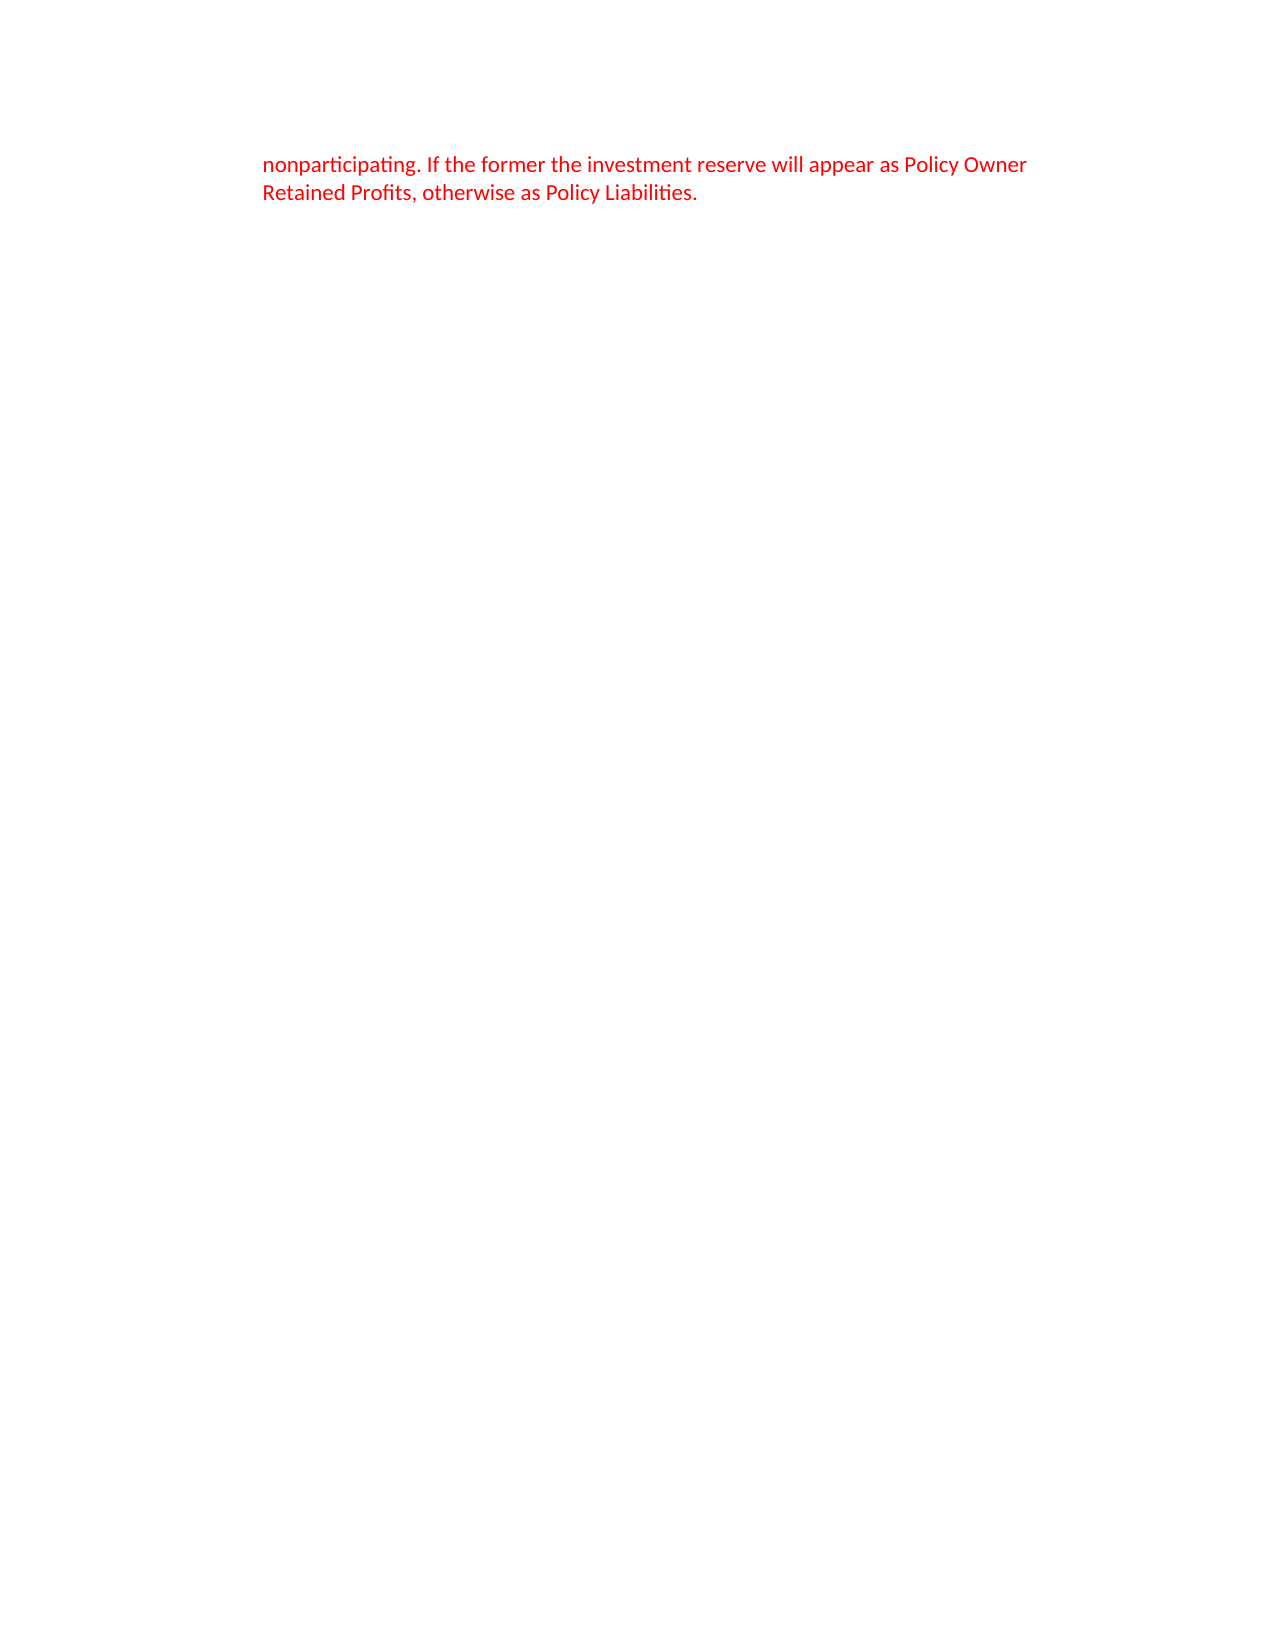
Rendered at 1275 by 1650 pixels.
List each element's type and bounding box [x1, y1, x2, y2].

list [225, 150, 1087, 206]
